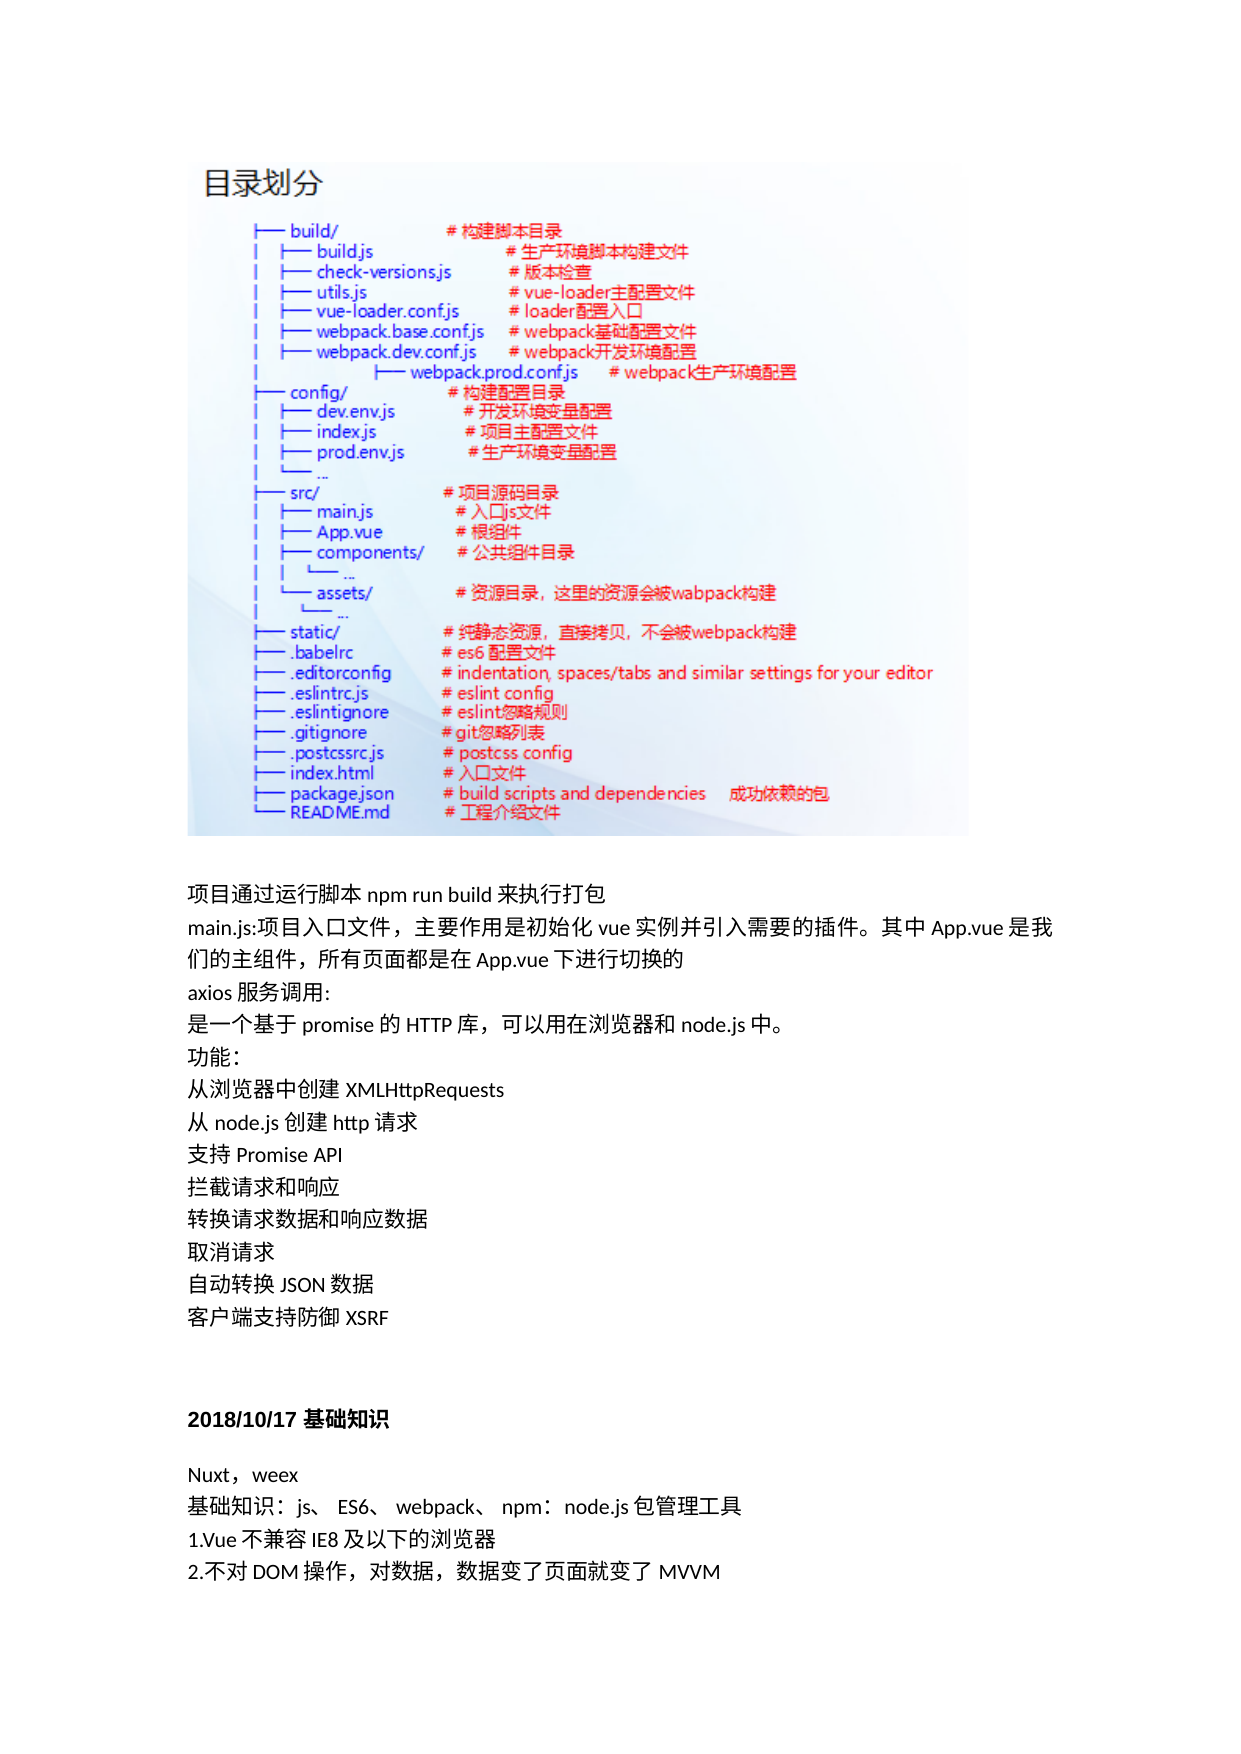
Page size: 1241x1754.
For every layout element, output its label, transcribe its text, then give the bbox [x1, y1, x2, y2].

list 是一个基于 promise 的 HTTP 库，可以用在浏览器和 node.js 中。 [187, 1007, 1053, 1039]
picture [187, 162, 969, 836]
list 2.不对DOM操作，对数据，数据变了页面就变了 MVVM [187, 1554, 1053, 1586]
list axios服务调用: [187, 974, 1053, 1007]
list 基础知识：js、 ES6、 webpack、 npm：node.js包管理工具 [187, 1489, 1053, 1521]
list 支持 Promise API [187, 1137, 1053, 1169]
list 转换请求数据和响应数据 [187, 1202, 1053, 1234]
subtitle 2018/10/17 基础知识 [187, 1401, 1053, 1434]
list 客户端支持防御 XSRF [187, 1299, 1053, 1332]
list 项目通过运行脚本npm run build来执行打包 [187, 877, 1053, 909]
list 功能： [187, 1039, 1053, 1072]
list 1.Vue不兼容IE8及以下的浏览器 [187, 1521, 1053, 1554]
list main.js:项目入口文件，主要作用是初始化vue实例并引入需要的插件。其中App.vue是我们的主组件，所有页面都是在App.vue下进行切换的 [187, 909, 1053, 974]
list 自动转换 JSON 数据 [187, 1267, 1053, 1299]
list 拦截请求和响应 [187, 1169, 1053, 1202]
list Nuxt，weex [187, 1456, 1053, 1489]
list 从浏览器中创建 XMLHttpRequests [187, 1072, 1053, 1104]
list 取消请求 [187, 1234, 1053, 1267]
list 从 node.js 创建 http 请求 [187, 1104, 1053, 1137]
